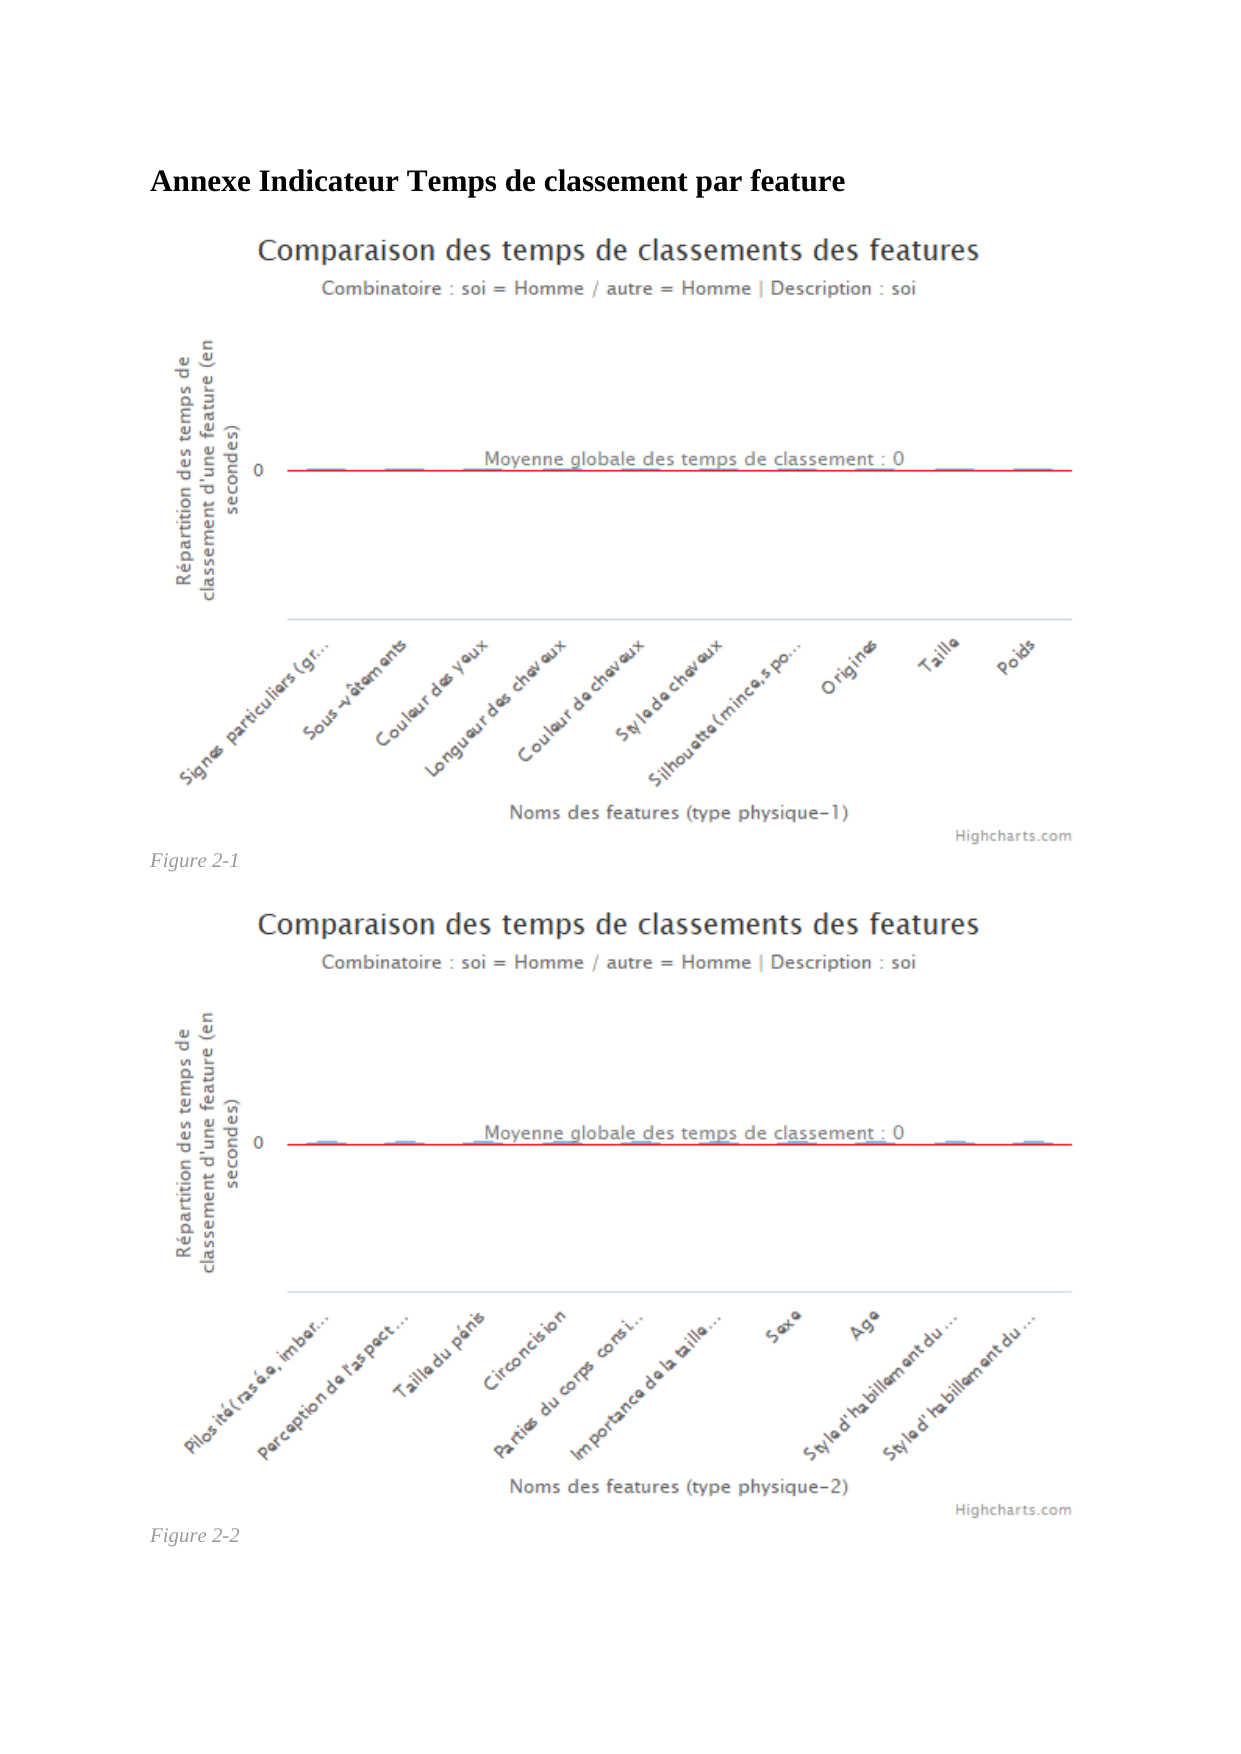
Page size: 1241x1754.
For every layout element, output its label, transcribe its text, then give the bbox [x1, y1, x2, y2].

picture [150, 223, 1088, 849]
picture [150, 897, 1088, 1523]
title Annexe Indicateur Temps de classement par feature [150, 162, 1090, 198]
text Figure 2-1 [150, 848, 1090, 872]
text Figure 2-2 [150, 1522, 1090, 1547]
